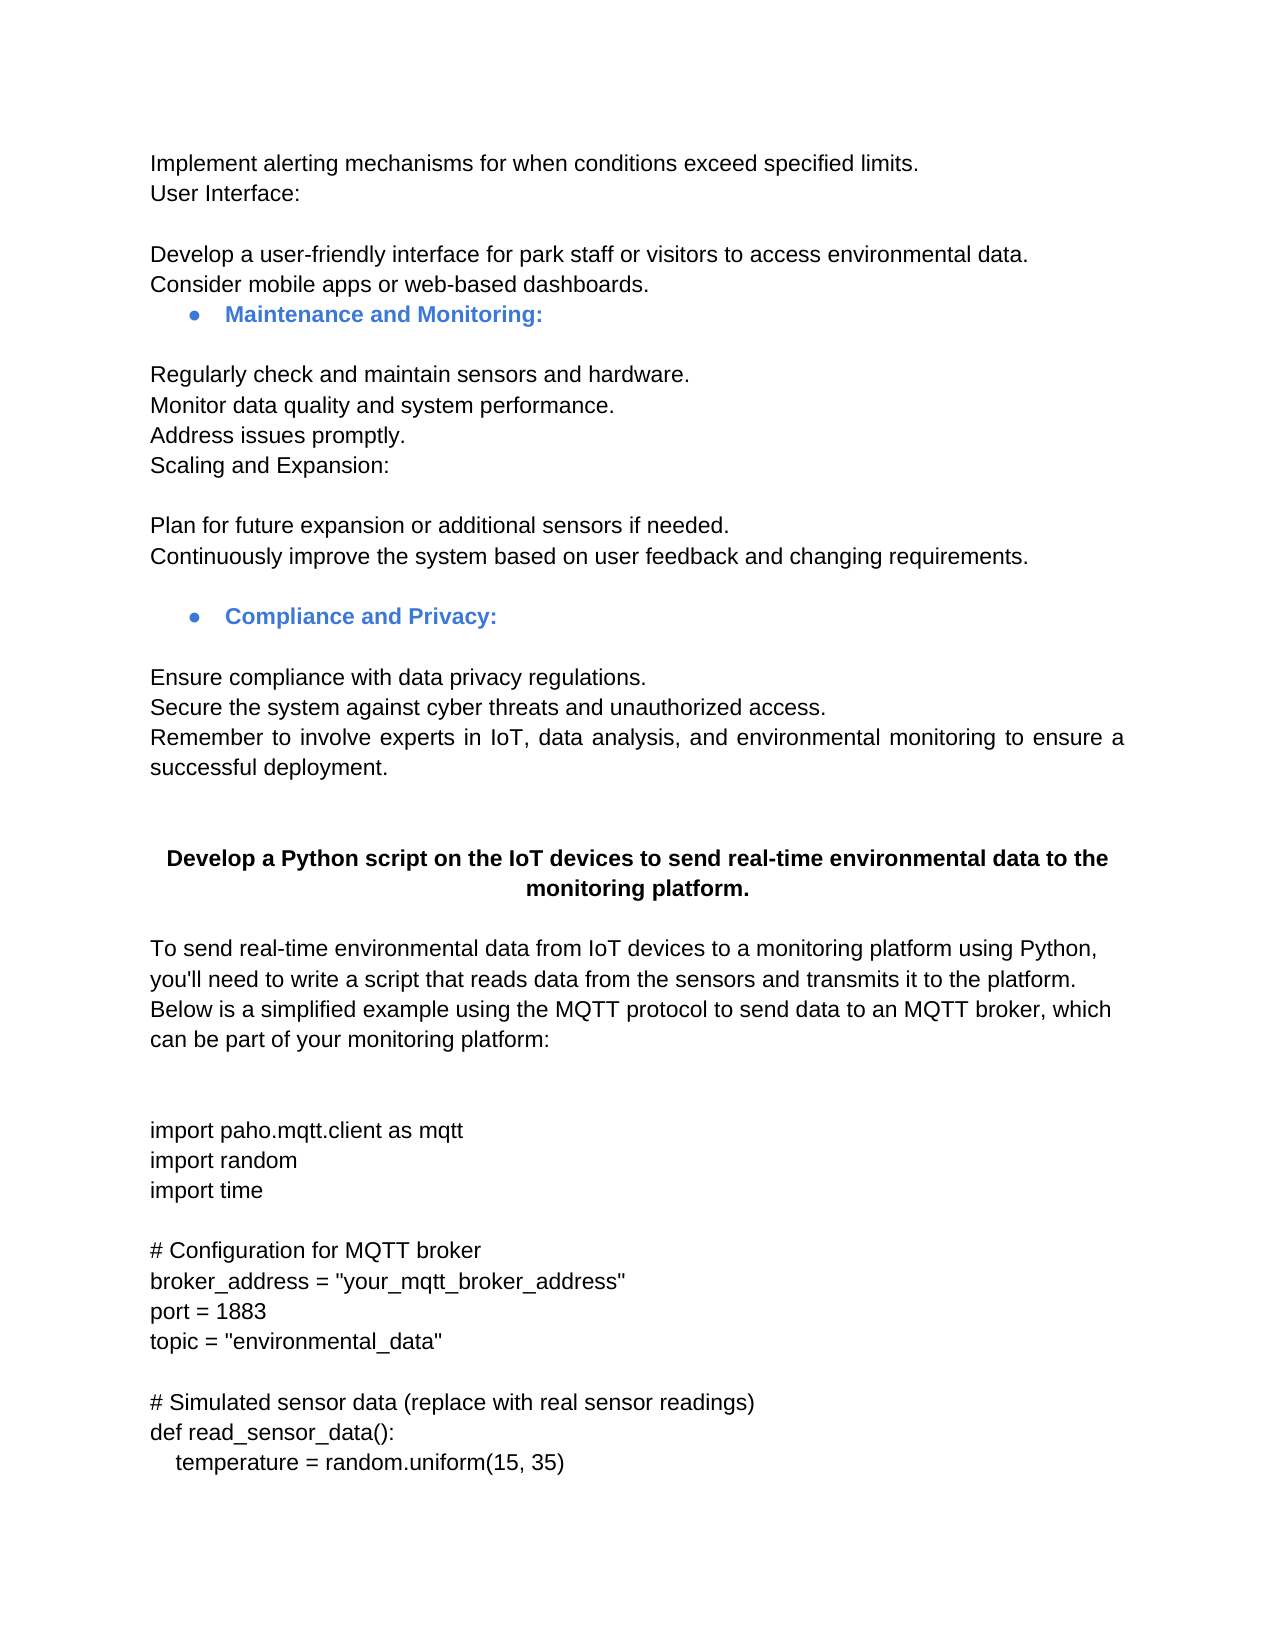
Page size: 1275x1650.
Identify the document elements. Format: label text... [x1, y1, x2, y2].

text topic = "environmental_data" [150, 1328, 1125, 1354]
text import paho.mqtt.client as mqtt [150, 1117, 1125, 1143]
list Maintenance and Monitoring: [187, 301, 1125, 327]
text # Simulated sensor data (replace with real sensor readings) [150, 1388, 1125, 1415]
text # Configuration for MQTT broker [150, 1237, 1125, 1264]
text Monitor data quality and system performance. [150, 392, 1125, 418]
text temperature = random.uniform(15, 35) [150, 1449, 1125, 1475]
text Scaling and Expansion: [150, 452, 1125, 478]
text broker_address = "your_mqtt_broker_address" [150, 1268, 1125, 1294]
list Compliance and Privacy: [187, 603, 1125, 629]
text To send real-time environmental data from IoT devices to a monitoring platform using Python, you'll need to write a script that reads data from the sensors and transmits it to the platform. Below is a simplified example using the MQTT protocol to send data to an MQTT broker, which can be part of your monitoring platform: [150, 935, 1125, 1052]
text import time [150, 1177, 1125, 1203]
text Develop a user-friendly interface for park staff or visitors to access environmental data. [150, 241, 1125, 267]
text Consider mobile apps or web-based dashboards. [150, 271, 1125, 297]
text import random [150, 1147, 1125, 1173]
text Remember to involve experts in IoT, data analysis, and environmental monitoring to ensure a successful deployment. [150, 724, 1125, 781]
text Continuously improve the system based on user feedback and changing requirements. [150, 543, 1125, 569]
text User Interface: [150, 180, 1125, 207]
text port = 1883 [150, 1298, 1125, 1324]
text Regularly check and maintain sensors and hardware. [150, 361, 1125, 388]
text Implement alerting mechanisms for when conditions exceed specified limits. [150, 150, 1125, 176]
text Ensure compliance with data privacy regulations. [150, 663, 1125, 690]
text Develop a Python script on the IoT devices to send real-time environmental data to the monitoring platform. [150, 845, 1125, 901]
text Plan for future expansion or additional sensors if needed. [150, 512, 1125, 539]
text Address issues promptly. [150, 422, 1125, 448]
text Secure the system against cyber threats and unauthorized access. [150, 694, 1125, 720]
text def read_sensor_data(): [150, 1419, 1125, 1445]
